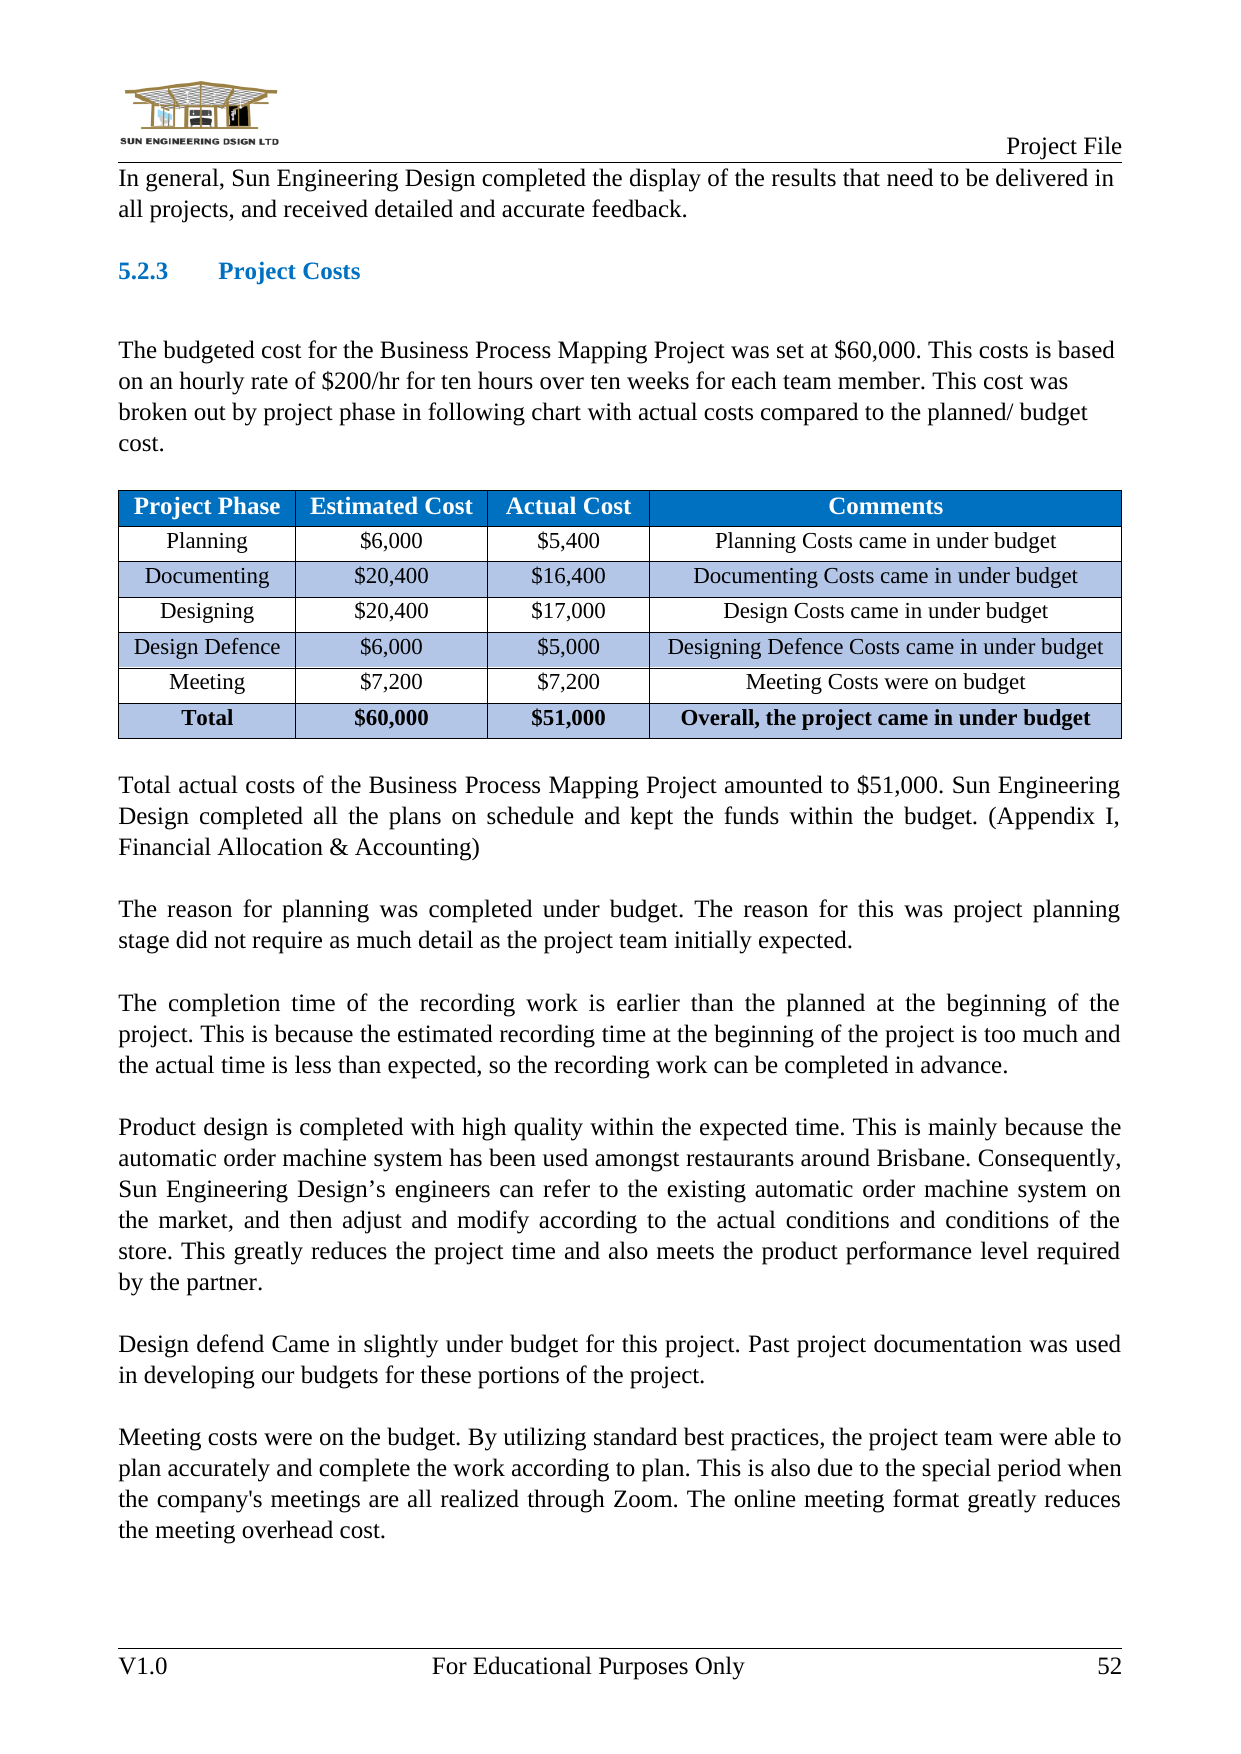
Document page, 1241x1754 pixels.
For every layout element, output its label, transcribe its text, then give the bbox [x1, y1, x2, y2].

table_header Estimated Cost [296, 491, 487, 526]
table_cell Planning [119, 527, 295, 561]
table_cell $60,000 [296, 704, 487, 738]
table_cell Overall, the project came in under budget [650, 704, 1121, 738]
text The reason for planning was completed under budget. The reason for this was project planning stage did not require as much detail as the project team initially expected. [118, 894, 1122, 954]
table_cell $20,400 [296, 598, 487, 632]
text The budgeted cost for the Business Process Mapping Project was set at $60,000. This costs is based on an hourly rate of $200/hr for ten hours over ten weeks for each team member. This cost was broken out by project phase in following chart with actual costs compared to the planned/ budget cost. [118, 335, 1122, 457]
table_cell $20,400 [296, 562, 487, 597]
table_cell $7,200 [296, 669, 487, 703]
table_cell $6,000 [296, 527, 487, 561]
table_cell $16,400 [488, 562, 649, 597]
table_header Actual Cost [488, 491, 649, 526]
text Total actual costs of the Business Process Mapping Project amounted to $51,000. Sun Engineering Design completed all the plans on schedule and kept the funds within the budget. (Appendix I, Financial Allocation & Accounting) [118, 770, 1122, 861]
table_cell Designing Defence Costs came in under budget [650, 633, 1121, 667]
text Meeting costs were on the budget. By utilizing standard best practices, the project team were able to plan accurately and complete the work according to plan. This is also due to the special period when the company's meetings are all realized through Zoom. The online meeting format greatly reduces the meeting overhead cost. [118, 1422, 1122, 1544]
text 5.2.3 Project Costs [118, 256, 1122, 285]
table_cell $51,000 [488, 704, 649, 738]
table_cell Documenting [119, 562, 295, 597]
table_cell Total [119, 704, 295, 738]
table_cell Documenting Costs came in under budget [650, 562, 1121, 597]
table_cell Design Costs came in under budget [650, 598, 1121, 632]
table_header Comments [650, 491, 1121, 526]
table_cell Planning Costs came in under budget [650, 527, 1121, 561]
text Design defend Came in slightly under budget for this project. Past project documentation was used in developing our budgets for these portions of the project. [118, 1329, 1122, 1389]
text Product design is completed with high quality within the expected time. This is mainly because the automatic order machine system has been used amongst restaurants around Brisbane. Consequently, Sun Engineering Design’s engineers can refer to the existing automatic order machine system on the market, and then adjust and modify according to the actual conditions and conditions of the store. This greatly reduces the project time and also meets the product performance level required by the partner. [118, 1112, 1122, 1296]
table_cell $17,000 [488, 598, 649, 632]
table_cell $7,200 [488, 669, 649, 703]
picture [118, 76, 281, 151]
table_cell $5,000 [488, 633, 649, 667]
table_cell Design Defence [119, 633, 295, 667]
text In general, Sun Engineering Design completed the display of the results that need to be delivered in all projects, and received detailed and accurate feedback. [118, 163, 1122, 223]
table_header Project Phase [119, 491, 295, 526]
table_cell Meeting Costs were on budget [650, 669, 1121, 703]
table_cell $5,400 [488, 527, 649, 561]
table_cell $6,000 [296, 633, 487, 667]
text The completion time of the recording work is earlier than the planned at the beginning of the project. This is because the estimated recording time at the beginning of the project is too much and the actual time is less than expected, so the recording work can be completed in advance. [118, 988, 1122, 1078]
table_cell Designing [119, 598, 295, 632]
table_cell Meeting [119, 669, 295, 703]
